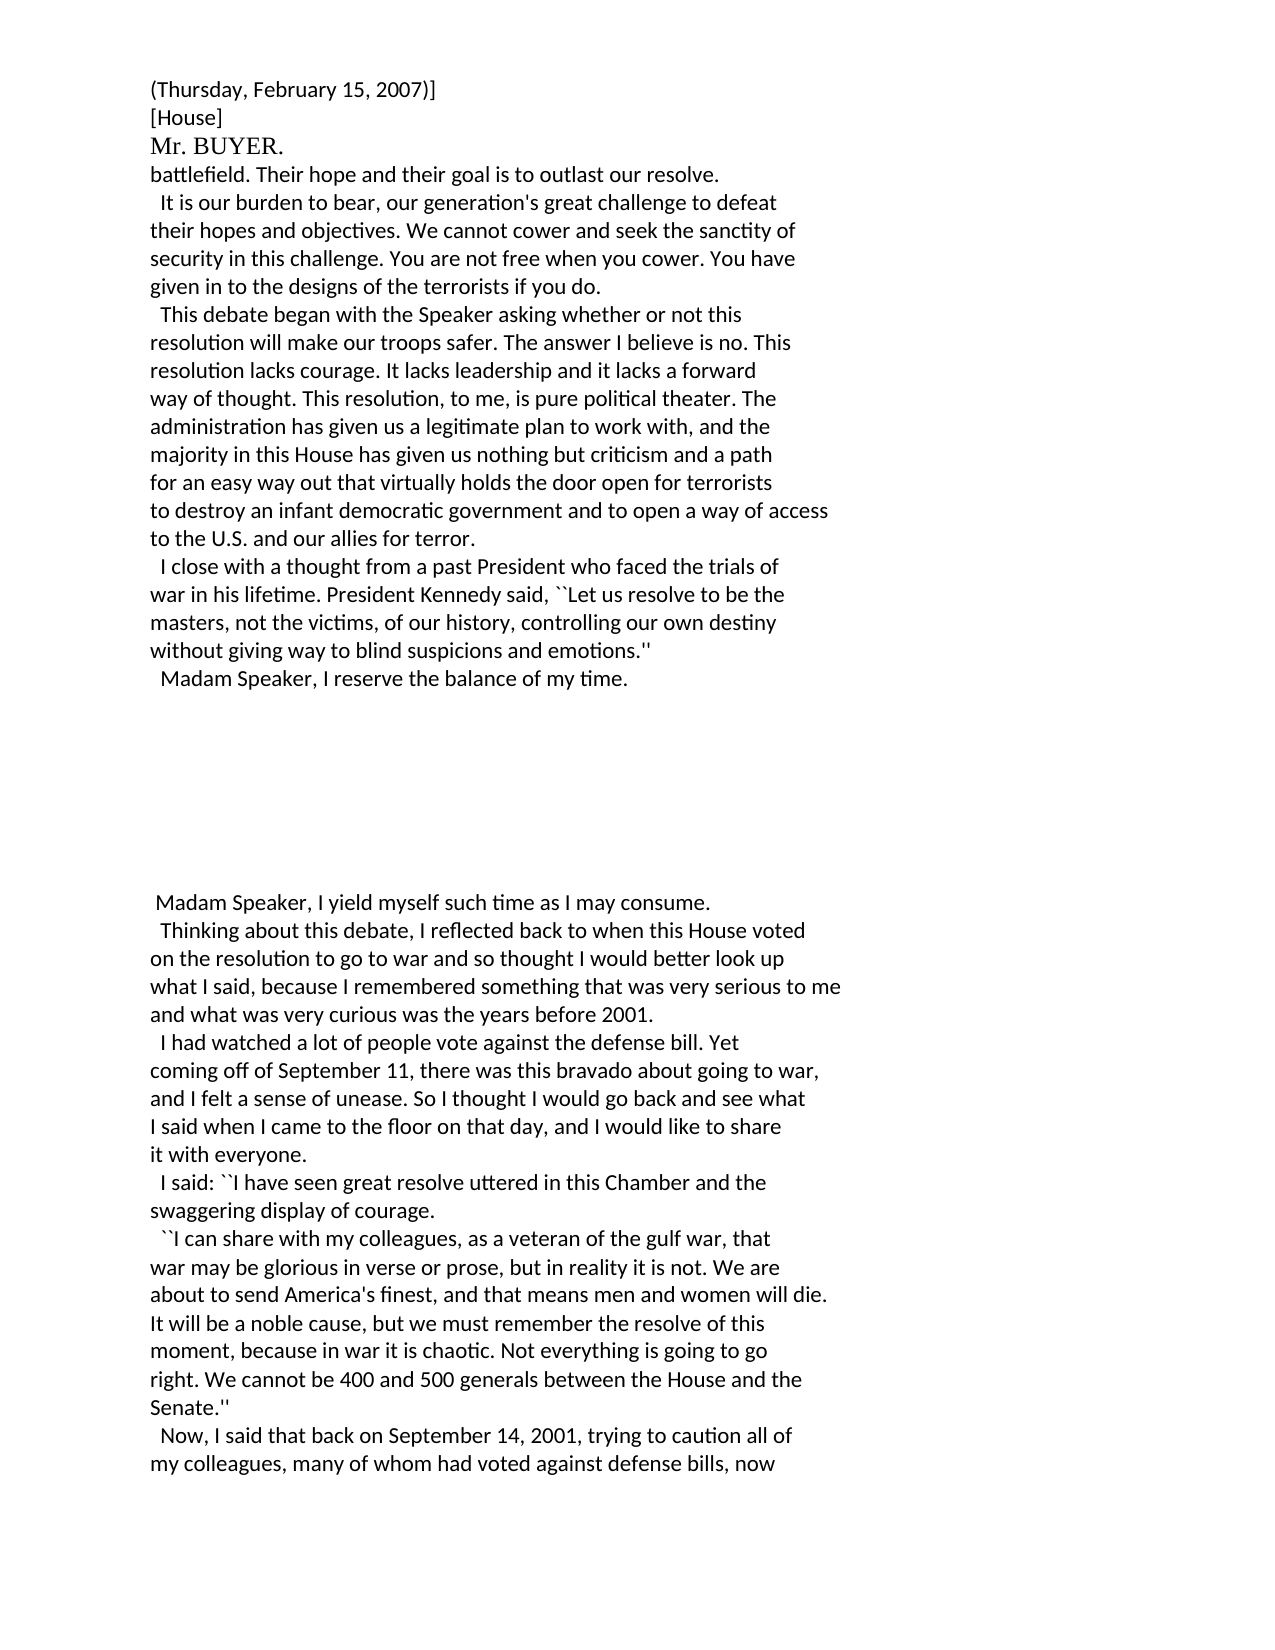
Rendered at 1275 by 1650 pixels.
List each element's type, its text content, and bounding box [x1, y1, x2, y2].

text resolution will make our troops safer. The answer I believe is no. This [150, 328, 1125, 356]
text about to send America's finest, and that means men and women will die. [150, 1281, 1125, 1309]
text war may be glorious in verse or prose, but in reality it is not. We are [150, 1253, 1125, 1281]
text Thinking about this debate, I reflected back to when this House voted [150, 916, 1125, 944]
text their hopes and objectives. We cannot cower and seek the sanctity of [150, 216, 1125, 244]
text and I felt a sense of unease. So I thought I would go back and see what [150, 1084, 1125, 1112]
text I had watched a lot of people vote against the defense bill. Yet [150, 1028, 1125, 1056]
text what I said, because I remembered something that was very serious to me [150, 972, 1125, 1000]
text my colleagues, many of whom had voted against defense bills, now [150, 1449, 1125, 1477]
text and what was very curious was the years before 2001. [150, 1000, 1125, 1028]
text battlefield. Their hope and their goal is to outlast our resolve. [150, 160, 1125, 188]
text Madam Speaker, I yield myself such time as I may consume. [150, 888, 1125, 916]
text for an easy way out that virtually holds the door open for terrorists [150, 468, 1125, 496]
text majority in this House has given us nothing but criticism and a path [150, 440, 1125, 468]
text I close with a thought from a past President who faced the trials of [150, 552, 1125, 580]
text without giving way to blind suspicions and emotions.'' [150, 636, 1125, 664]
text security in this challenge. You are not free when you cower. You have [150, 244, 1125, 272]
text right. We cannot be 400 and 500 generals between the House and the [150, 1365, 1125, 1393]
text given in to the designs of the terrorists if you do. [150, 272, 1125, 300]
text it with everyone. [150, 1141, 1125, 1168]
text Madam Speaker, I reserve the balance of my time. [150, 664, 1125, 692]
text It will be a noble cause, but we must remember the resolve of this [150, 1309, 1125, 1337]
text masters, not the victims, of our history, controlling our own destiny [150, 608, 1125, 636]
text This debate began with the Speaker asking whether or not this [150, 300, 1125, 328]
text I said when I came to the floor on that day, and I would like to share [150, 1112, 1125, 1141]
text I said: ``I have seen great resolve uttered in this Chamber and the [150, 1168, 1125, 1197]
text on the resolution to go to war and so thought I would better look up [150, 944, 1125, 972]
text Senate.'' [150, 1393, 1125, 1421]
text swaggering display of courage. [150, 1197, 1125, 1224]
text It is our burden to bear, our generation's great challenge to defeat [150, 188, 1125, 216]
text to the U.S. and our allies for terror. [150, 524, 1125, 552]
text ``I can share with my colleagues, as a veteran of the gulf war, that [150, 1224, 1125, 1253]
text moment, because in war it is chaotic. Not everything is going to go [150, 1337, 1125, 1365]
text war in his lifetime. President Kennedy said, ``Let us resolve to be the [150, 580, 1125, 608]
text Now, I said that back on September 14, 2001, trying to caution all of [150, 1421, 1125, 1449]
text way of thought. This resolution, to me, is pure political theater. The [150, 384, 1125, 412]
text to destroy an infant democratic government and to open a way of access [150, 496, 1125, 524]
text administration has given us a legitimate plan to work with, and the [150, 412, 1125, 440]
text resolution lacks courage. It lacks leadership and it lacks a forward [150, 356, 1125, 384]
text coming off of September 11, there was this bravado about going to war, [150, 1056, 1125, 1084]
